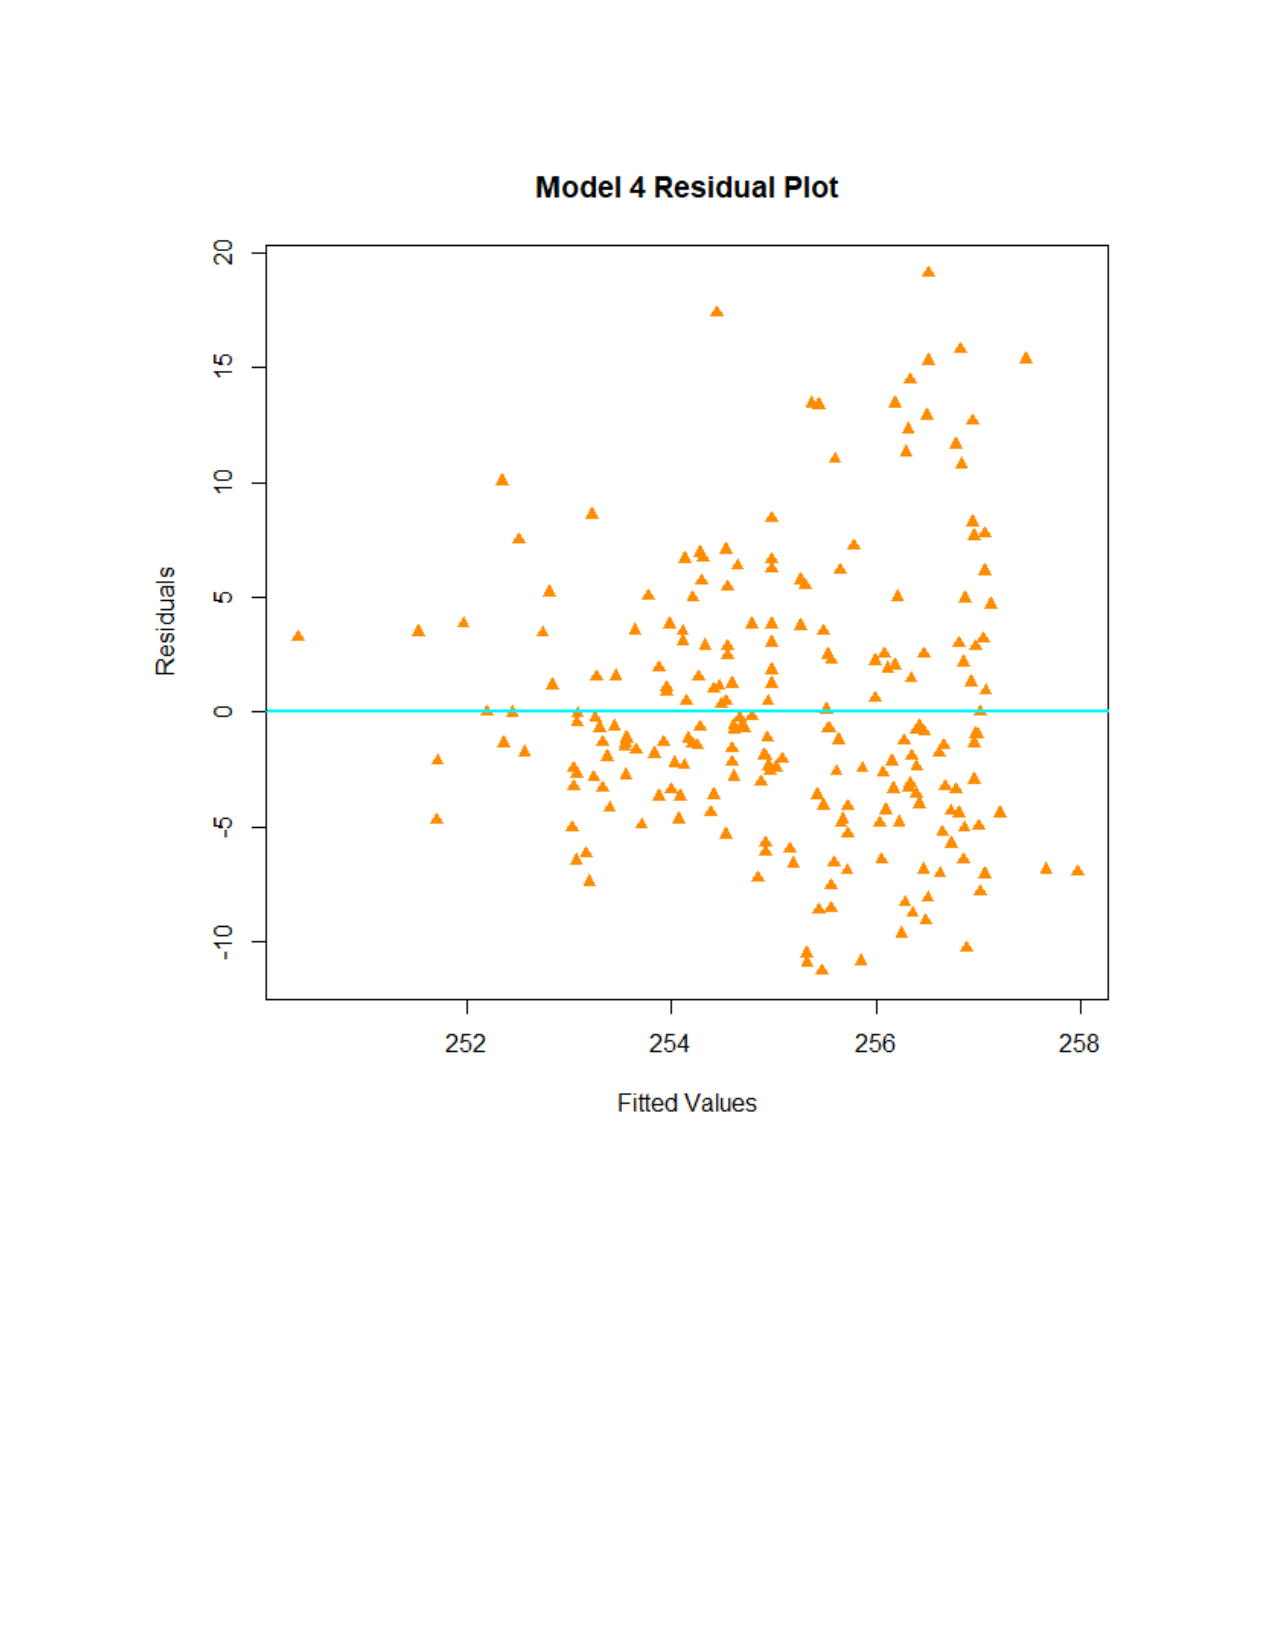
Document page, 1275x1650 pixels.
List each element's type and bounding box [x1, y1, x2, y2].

picture [150, 150, 1125, 1121]
